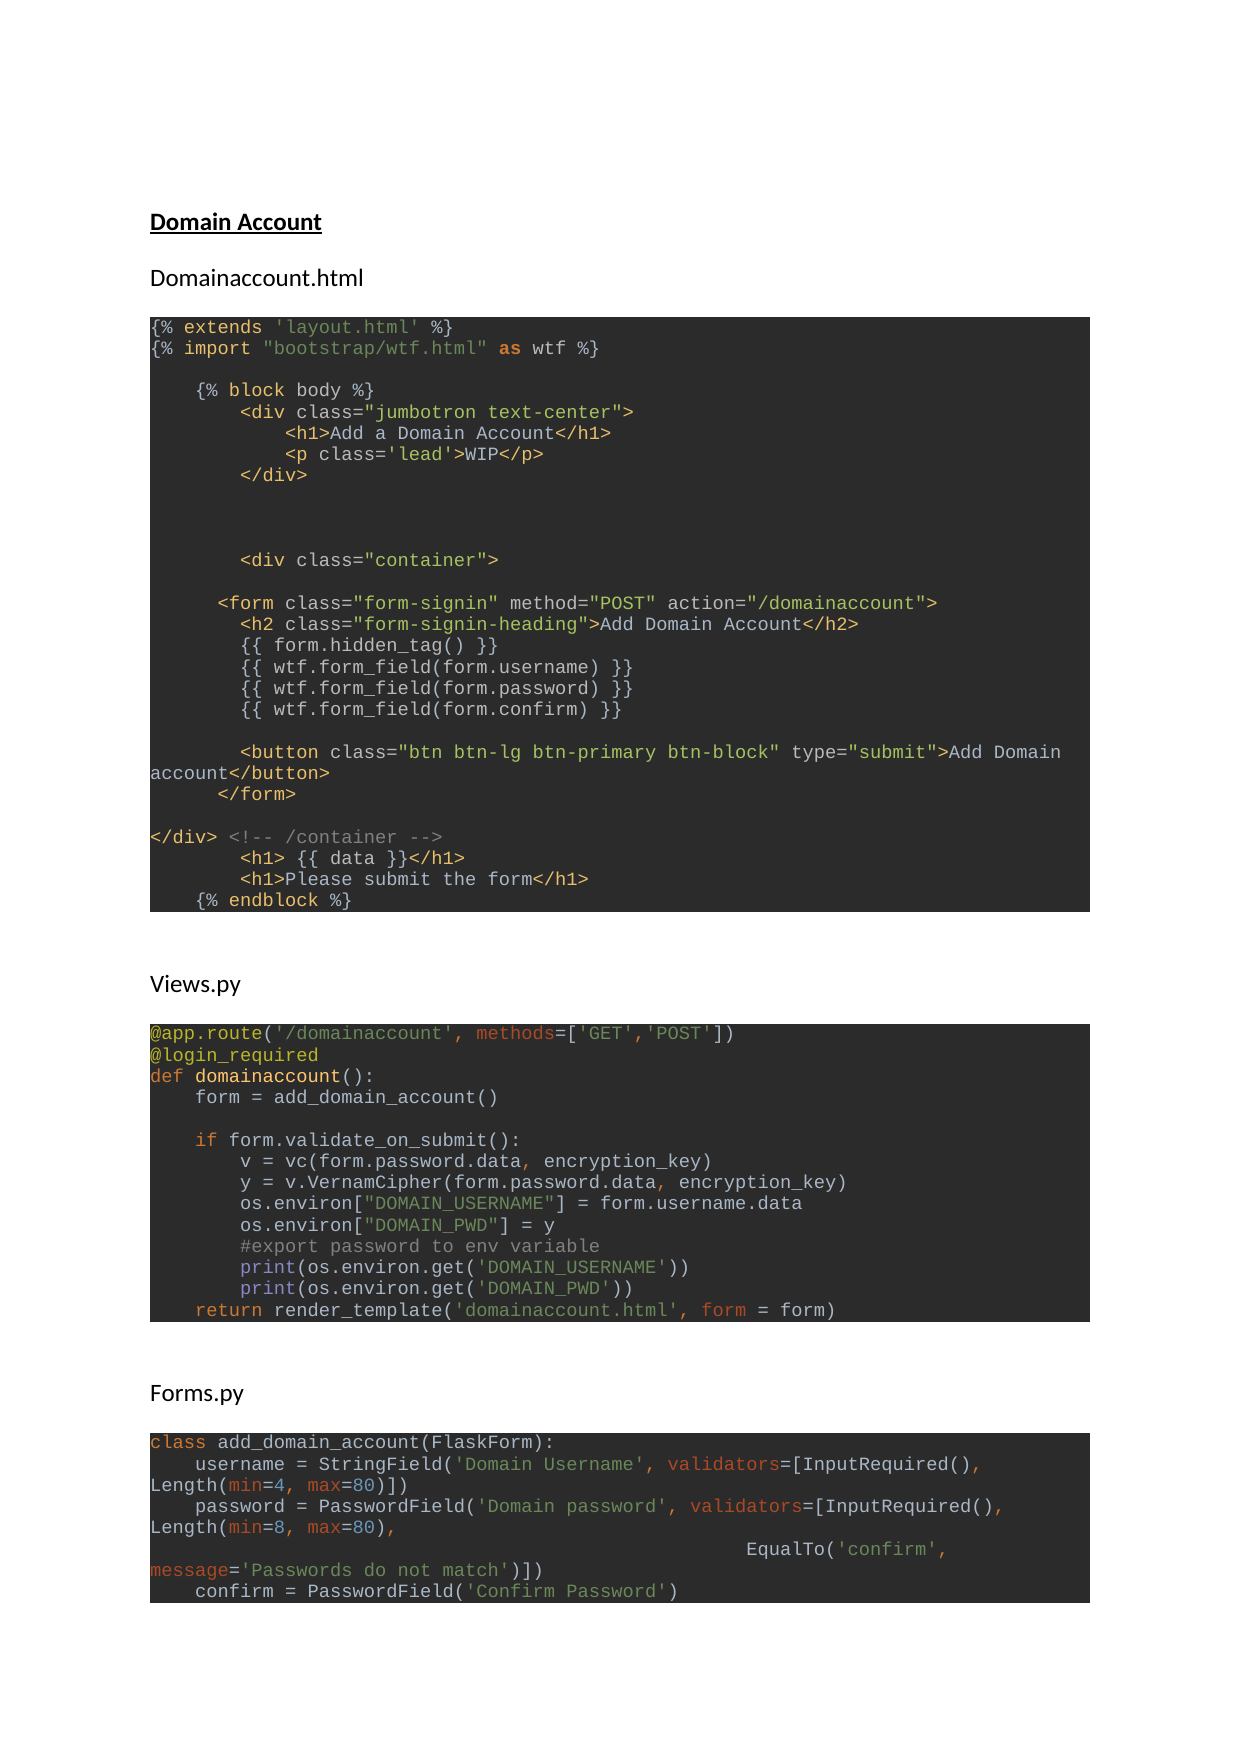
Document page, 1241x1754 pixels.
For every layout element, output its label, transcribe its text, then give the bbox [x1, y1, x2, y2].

text Forms.py [150, 1377, 1090, 1408]
text Domain Account [150, 206, 1090, 236]
text {% extends 'layout.html' %} {% import "bootstrap/wtf.html" as wtf %} {% block body %} <div class="jumbotron text-center"> <h1>Add a Domain Account</h1> <p class='lead'>WIP</p> </div> <div class="container"> <form class="form-signin" method="POST" action="/domainaccount"> <h2 class="form-signin-heading">Add Domain Account</h2> {{ form.hidden_tag() }} {{ wtf.form_field(form.username) }} {{ wtf.form_field(form.password) }} {{ wtf.form_field(form.confirm) }} <button class="btn btn-lg btn-primary btn-block" type="submit">Add Domain account</button> </form> </div> <!-- /container --> <h1> {{ data }}</h1> <h1>Please submit the form</h1> {% endblock %} [150, 317, 1090, 912]
text Domainaccount.html [150, 262, 1090, 292]
text @app.route('/domainaccount', methods=['GET','POST']) @login_required def domainaccount(): form = add_domain_account() if form.validate_on_submit(): v = vc(form.password.data, encryption_key) y = v.VernamCipher(form.password.data, encryption_key) os.environ["DOMAIN_USERNAME"] = form.username.data os.environ["DOMAIN_PWD"] = y #export password to env variable print(os.environ.get('DOMAIN_USERNAME')) print(os.environ.get('DOMAIN_PWD')) return render_template('domainaccount.html', form = form) [150, 1024, 1090, 1322]
text Views.py [150, 968, 1090, 999]
text class add_domain_account(FlaskForm): username = StringField('Domain Username', validators=[InputRequired(), Length(min=4, max=80)]) password = PasswordField('Domain password', validators=[InputRequired(), Length(min=8, max=80), EqualTo('confirm', message='Passwords do not match')]) confirm = PasswordField('Confirm Password') [150, 1433, 1090, 1603]
